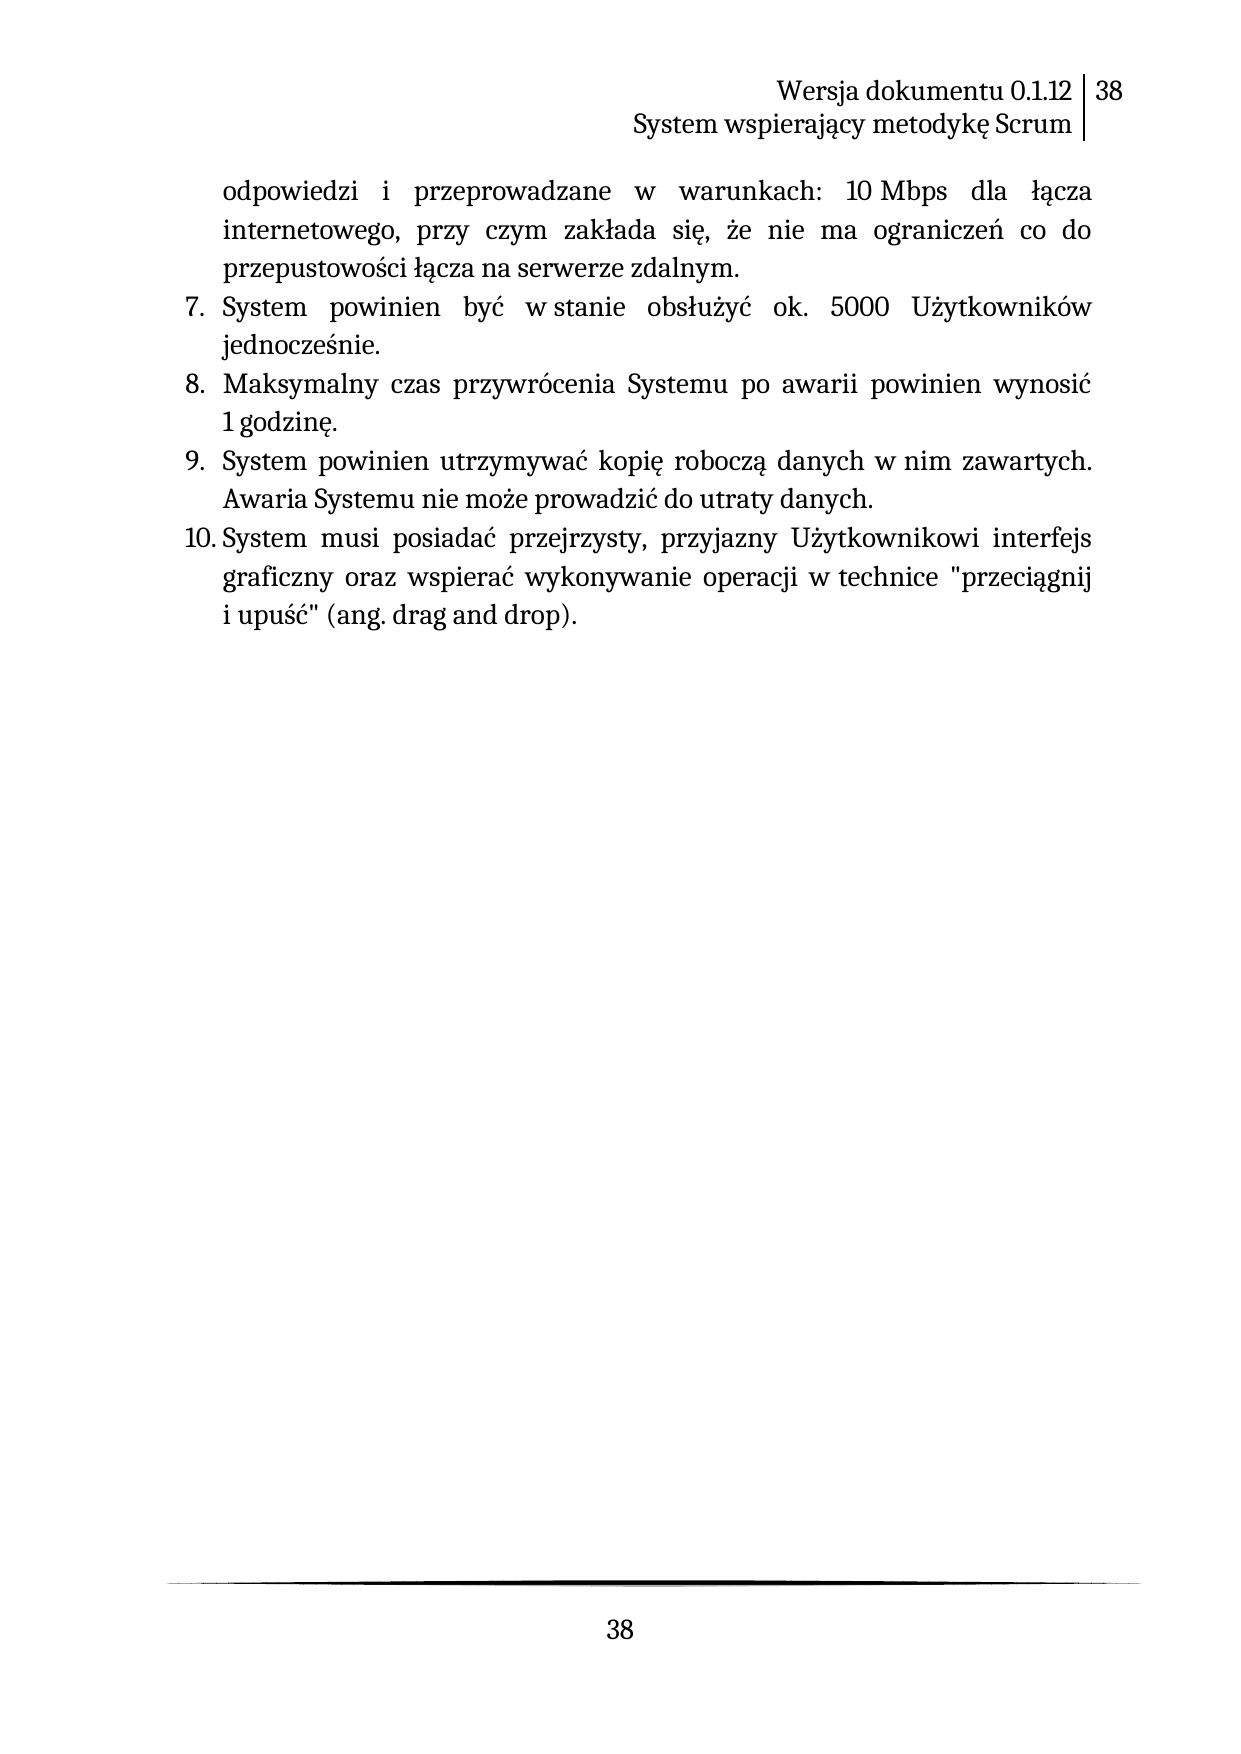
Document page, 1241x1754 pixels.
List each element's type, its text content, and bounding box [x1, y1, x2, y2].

list Maksymalny czas przywrócenia Systemu po awarii powinien wynosić 1 godzinę. [185, 367, 1093, 439]
list System powinien być w stanie obsłużyć ok. 5000 Użytkowników jednocześnie. [185, 290, 1093, 362]
picture [166, 1579, 1142, 1587]
list System musi posiadać przejrzysty, przyjazny Użytkownikowi interfejs graficzny oraz wspierać wykonywanie operacji w technice "przeciągnij i upuść" (ang. drag and drop). [185, 521, 1093, 632]
list System powinien utrzymywać kopię roboczą danych w nim zawartych. Awaria Systemu nie może prowadzić do utraty danych. [185, 444, 1093, 516]
